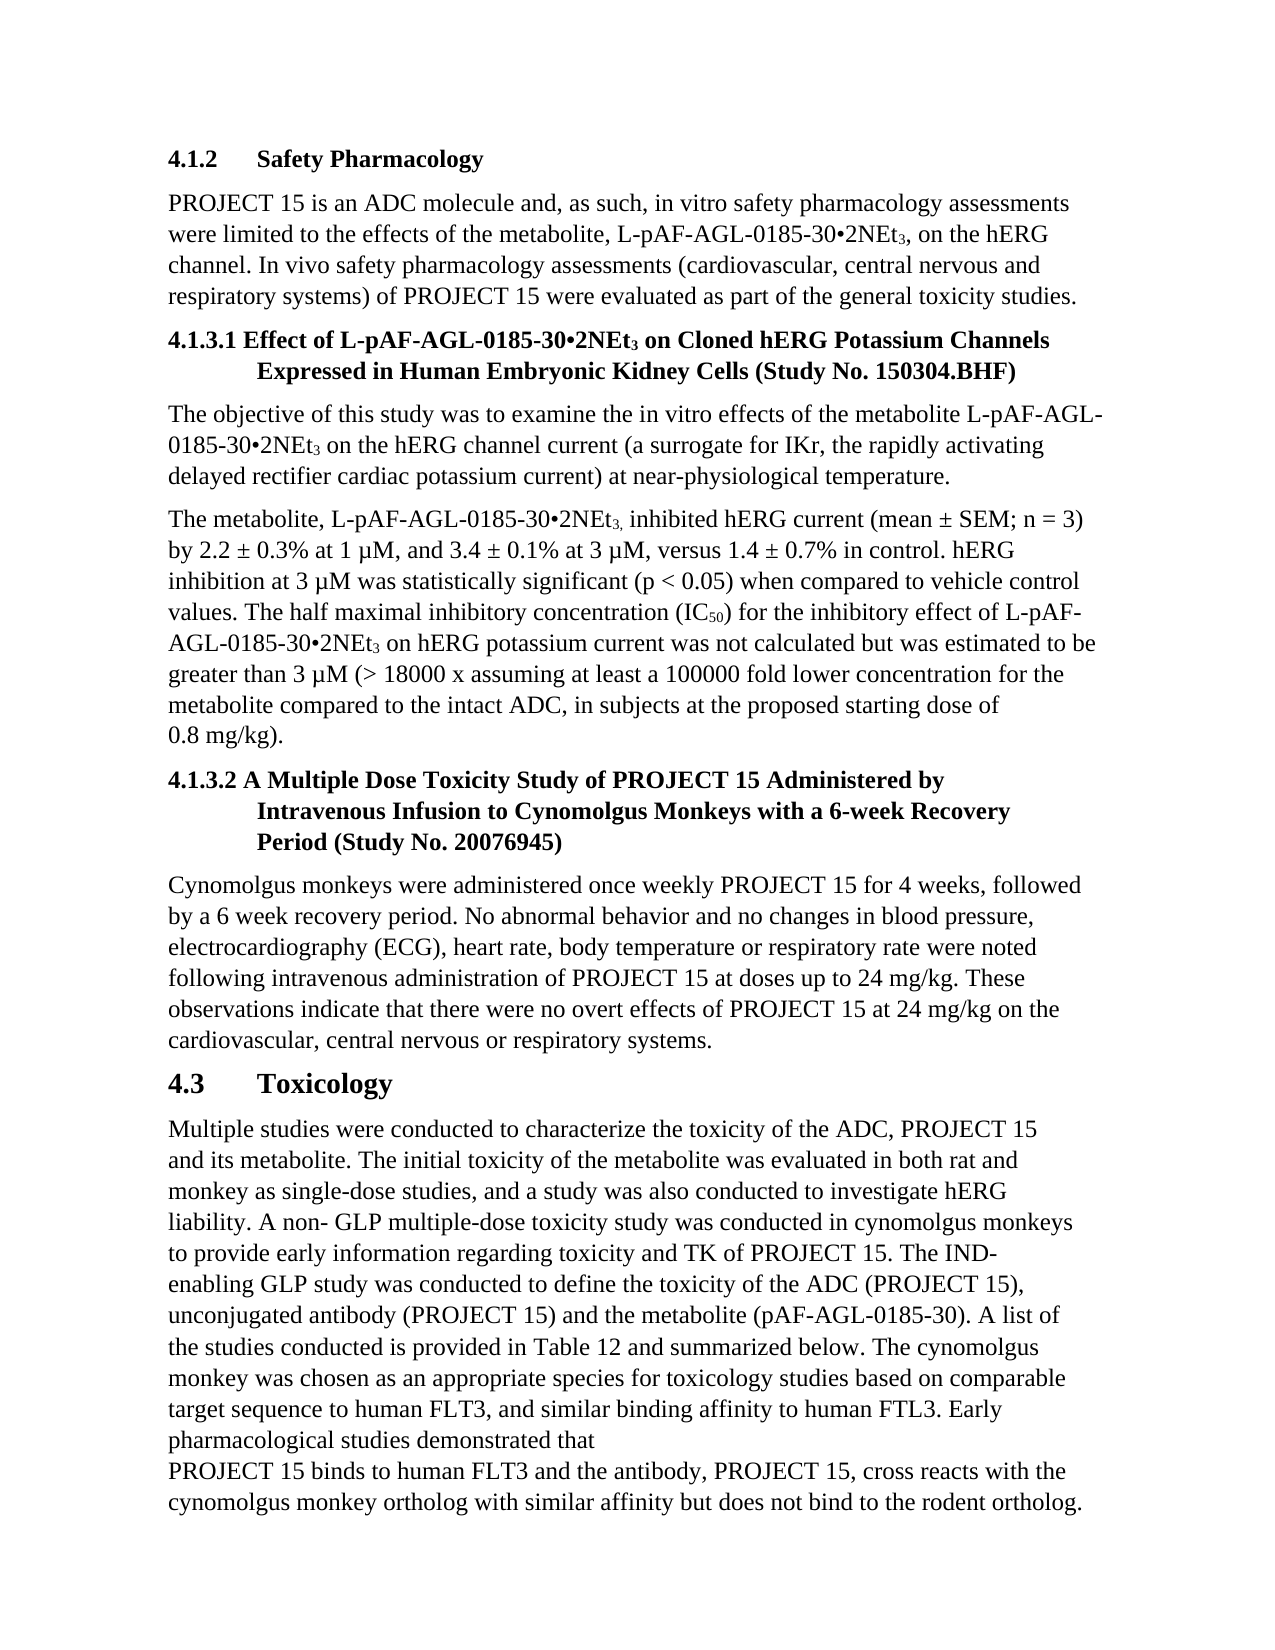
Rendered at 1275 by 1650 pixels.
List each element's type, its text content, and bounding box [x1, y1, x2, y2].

text The objective of this study was to examine the in vitro effects of the metabolite L-pAF-AGL- 0185-30•2NEt3 on the hERG channel current (a surrogate for IKr, the rapidly activating delayed rectifier cardiac potassium current) at near-physiological temperature. [168, 399, 1103, 489]
subtitle 4.1.3.1 Effect of L-pAF-AGL-0185-30•2NEt3 on Cloned hERG Potassium Channels Expressed in Human Embryonic Kidney Cells (Study No. 150304.BHF) [168, 325, 1078, 384]
text PROJECT 15 is an ADC molecule and, as such, in vitro safety pharmacology assessments were limited to the effects of the metabolite, L-pAF-AGL-0185-30•2NEt3, on the hERG channel. In vivo safety pharmacology assessments (cardiovascular, central nervous and respiratory systems) of PROJECT 15 were evaluated as part of the general toxicity studies. [168, 188, 1087, 310]
subtitle Toxicology [168, 1066, 1275, 1100]
subtitle 4.1.3.2 A Multiple Dose Toxicity Study of PROJECT 15 Administered by Intravenous Infusion to Cynomolgus Monkeys with a 6-week Recovery Period (Study No. 20076945) [168, 765, 1075, 856]
text 0.8 mg/kg). [168, 721, 1275, 749]
subtitle Safety Pharmacology [168, 144, 1275, 173]
text The metabolite, L-pAF-AGL-0185-30•2NEt3, inhibited hERG current (mean ± SEM; n = 3) by 2.2 ± 0.3% at 1 µM, and 3.4 ± 0.1% at 3 µM, versus 1.4 ± 0.7% in control. hERG inhibition at 3 µM was statistically significant (p < 0.05) when compared to vehicle control values. The half maximal inhibitory concentration (IC50) for the inhibitory effect of L-pAF- AGL-0185-30•2NEt3 on hERG potassium current was not calculated but was estimated to be greater than 3 µM (> 18000 x assuming at least a 100000 fold lower concentration for the metabolite compared to the intact ADC, in subjects at the proposed starting dose of [168, 504, 1098, 719]
text Multiple studies were conducted to characterize the toxicity of the ADC, PROJECT 15 and its metabolite. The initial toxicity of the metabolite was evaluated in both rat and monkey as single-dose studies, and a study was also conducted to investigate hERG liability. A non- GLP multiple-dose toxicity study was conducted in cynomolgus monkeys to provide early information regarding toxicity and TK of PROJECT 15. The IND-enabling GLP study was conducted to define the toxicity of the ADC (PROJECT 15), unconjugated antibody (PROJECT 15) and the metabolite (pAF-AGL-0185-30). A list of the studies conducted is provided in Table 12 and summarized below. The cynomolgus monkey was chosen as an appropriate species for toxicology studies based on comparable target sequence to human FLT3, and similar binding affinity to human FTL3. Early pharmacological studies demonstrated that [168, 1114, 1079, 1453]
text PROJECT 15 binds to human FLT3 and the antibody, PROJECT 15, cross reacts with the cynomolgus monkey ortholog with similar affinity but does not bind to the rodent ortholog. [168, 1456, 1114, 1516]
text Cynomolgus monkeys were administered once weekly PROJECT 15 for 4 weeks, followed by a 6 week recovery period. No abnormal behavior and no changes in blood pressure, electrocardiography (ECG), heart rate, body temperature or respiratory rate were noted following intravenous administration of PROJECT 15 at doses up to 24 mg/kg. These observations indicate that there were no overt effects of PROJECT 15 at 24 mg/kg on the cardiovascular, central nervous or respiratory systems. [168, 870, 1091, 1054]
